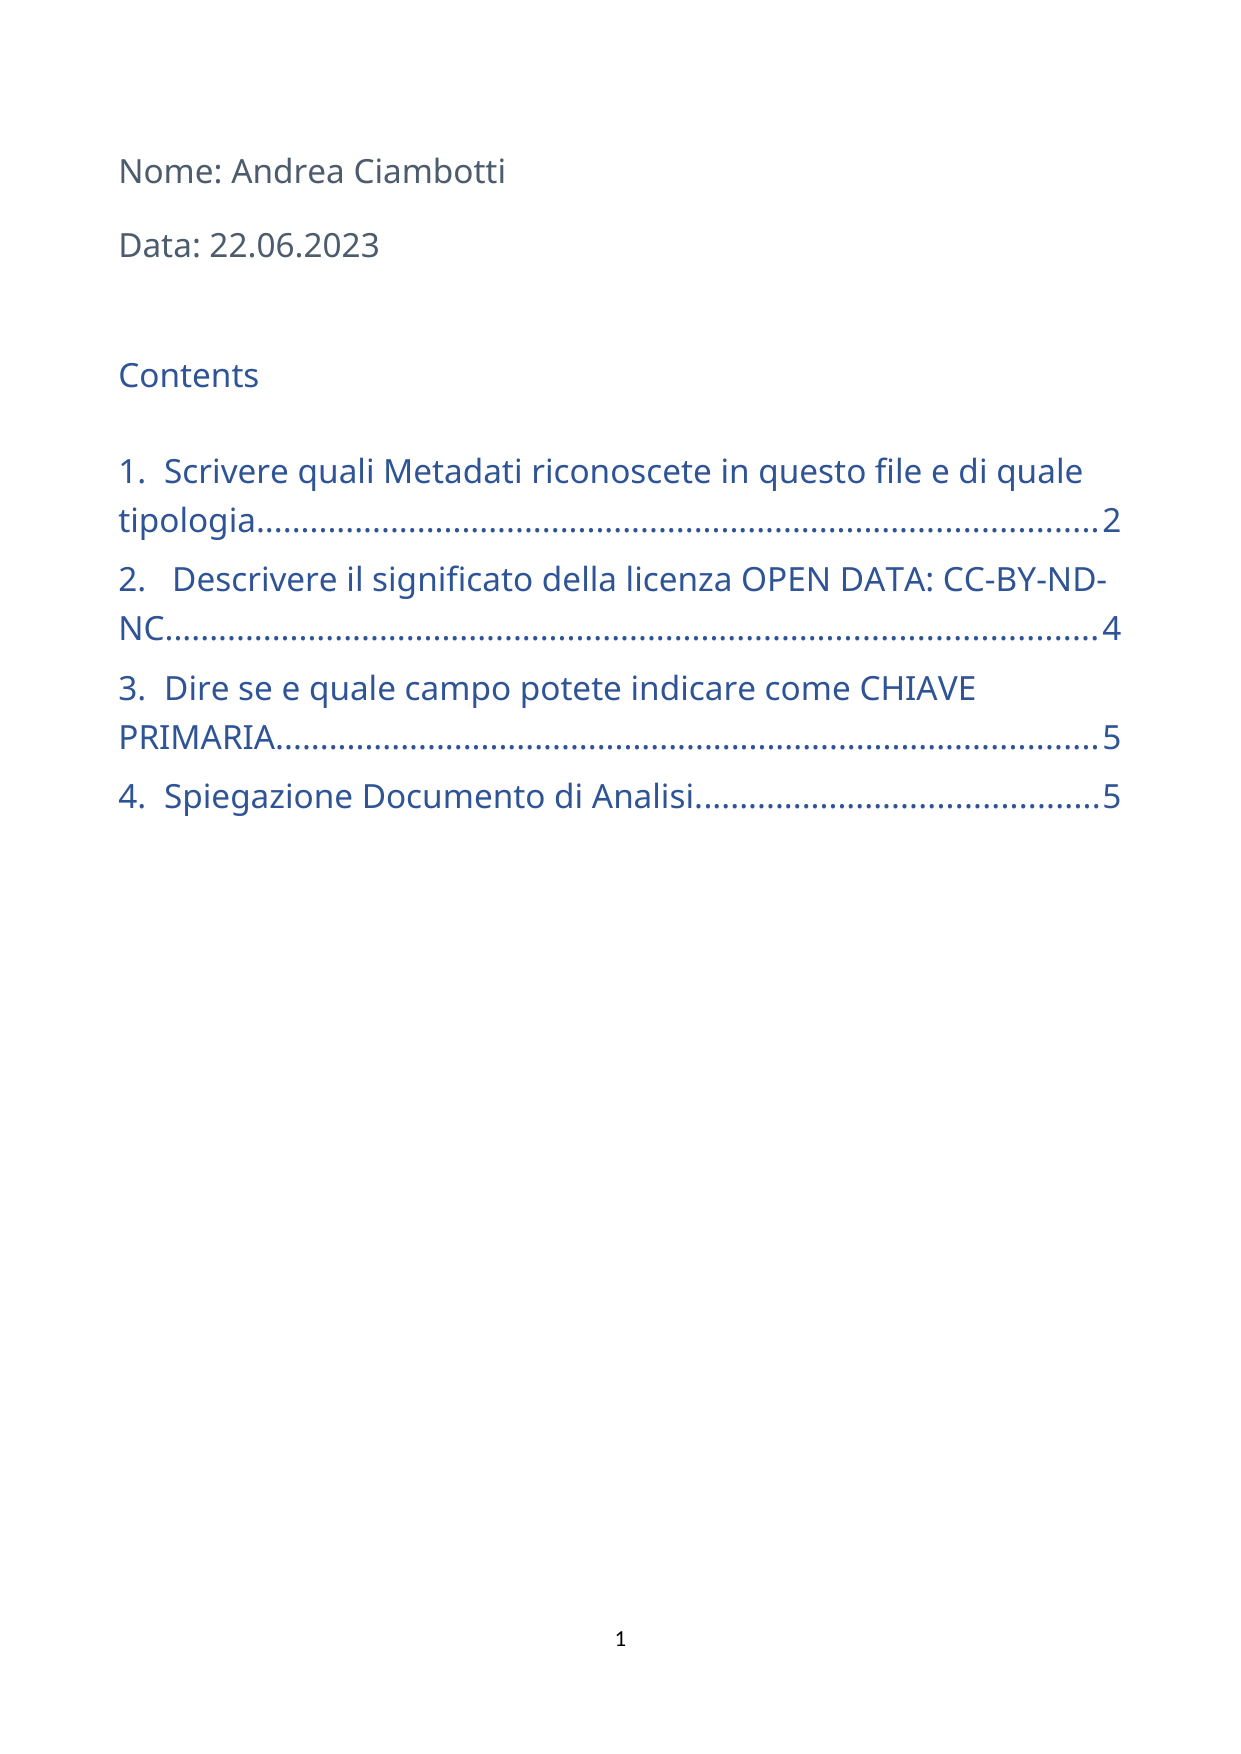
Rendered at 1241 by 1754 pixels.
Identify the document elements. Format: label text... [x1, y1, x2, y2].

text Nome: Andrea Ciambotti [118, 148, 1122, 193]
text Data: 22.06.2023 [118, 222, 1122, 268]
